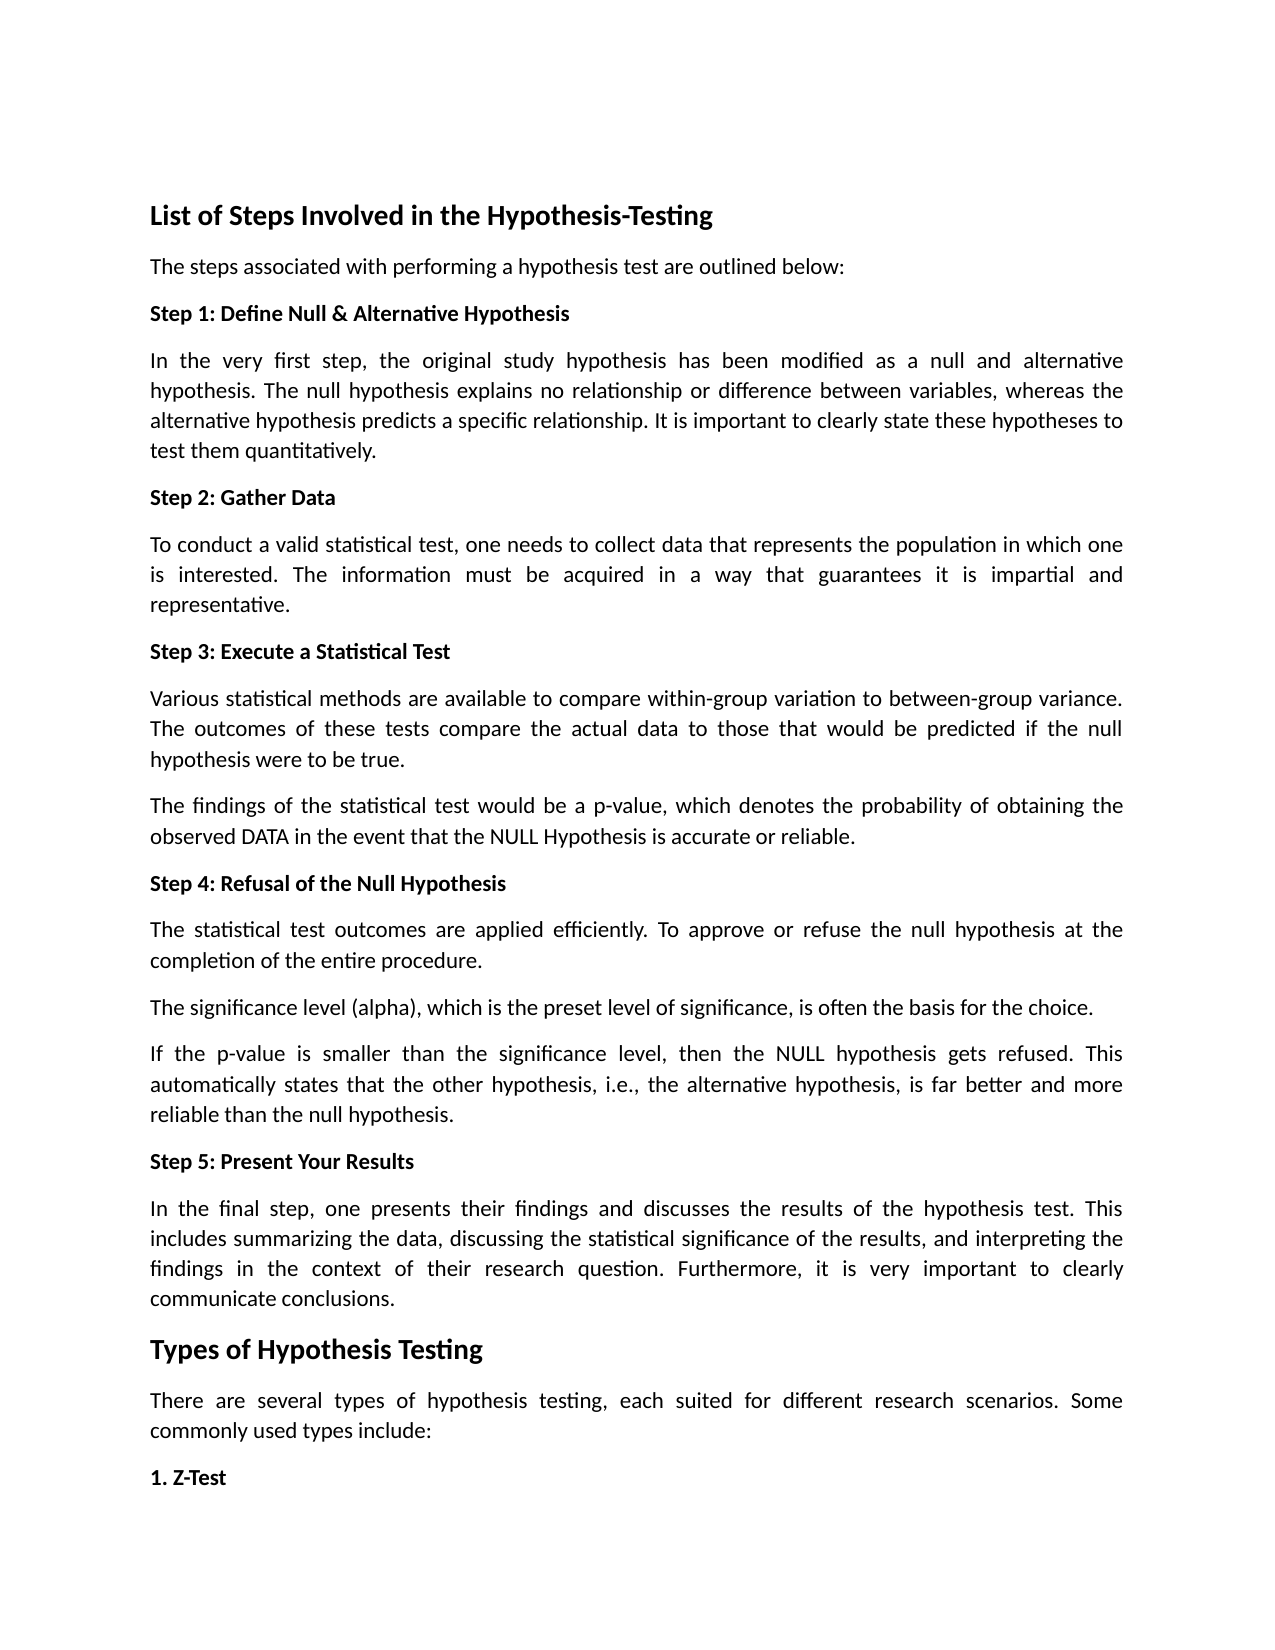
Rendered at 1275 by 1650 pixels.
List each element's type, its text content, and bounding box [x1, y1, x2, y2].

text Various statistical methods are available to compare within-group variation to between-group variance. The outcomes of these tests compare the actual data to those that would be predicted if the null hypothesis were to be true. [150, 684, 1125, 773]
text Step 5: Present Your Results [150, 1147, 1125, 1175]
text To conduct a valid statistical test, one needs to collect data that represents the population in which one is interested. The information must be acquired in a way that guarantees it is impartial and representative. [150, 530, 1125, 618]
text Step 3: Execute a Statistical Test [150, 637, 1125, 665]
text There are several types of hypothesis testing, each suited for different research scenarios. Some commonly used types include: [150, 1386, 1125, 1444]
text In the very first step, the original study hypothesis has been modified as a null and alternative hypothesis. The null hypothesis explains no relationship or difference between variables, whereas the alternative hypothesis predicts a specific relationship. It is important to clearly state these hypotheses to test them quantitatively. [150, 346, 1125, 464]
text The significance level (alpha), which is the preset level of significance, is often the basis for the choice. [150, 993, 1125, 1021]
text The statistical test outcomes are applied efficiently. To approve or refuse the null hypothesis at the completion of the entire procedure. [150, 916, 1125, 974]
text The findings of the statistical test would be a p-value, which denotes the probability of obtaining the observed DATA in the event that the NULL Hypothesis is accurate or reliable. [150, 792, 1125, 850]
text List of Steps Involved in the Hypothesis-Testing [150, 197, 1125, 232]
text If the p-value is smaller than the significance level, then the NULL hypothesis gets refused. This automatically states that the other hypothesis, i.e., the alternative hypothesis, is far better and more reliable than the null hypothesis. [150, 1039, 1125, 1128]
text 1. Z-Test [150, 1463, 1125, 1491]
text Types of Hypothesis Testing [150, 1331, 1125, 1367]
text Step 2: Gather Data [150, 483, 1125, 511]
text In the final step, one presents their findings and discusses the results of the hypothesis test. This includes summarizing the data, discussing the statistical significance of the results, and interpreting the findings in the context of their research question. Furthermore, it is very important to clearly communicate conclusions. [150, 1194, 1125, 1312]
text The steps associated with performing a hypothesis test are outlined below: [150, 252, 1125, 280]
text Step 1: Define Null & Alternative Hypothesis [150, 299, 1125, 327]
text Step 4: Refusal of the Null Hypothesis [150, 869, 1125, 897]
